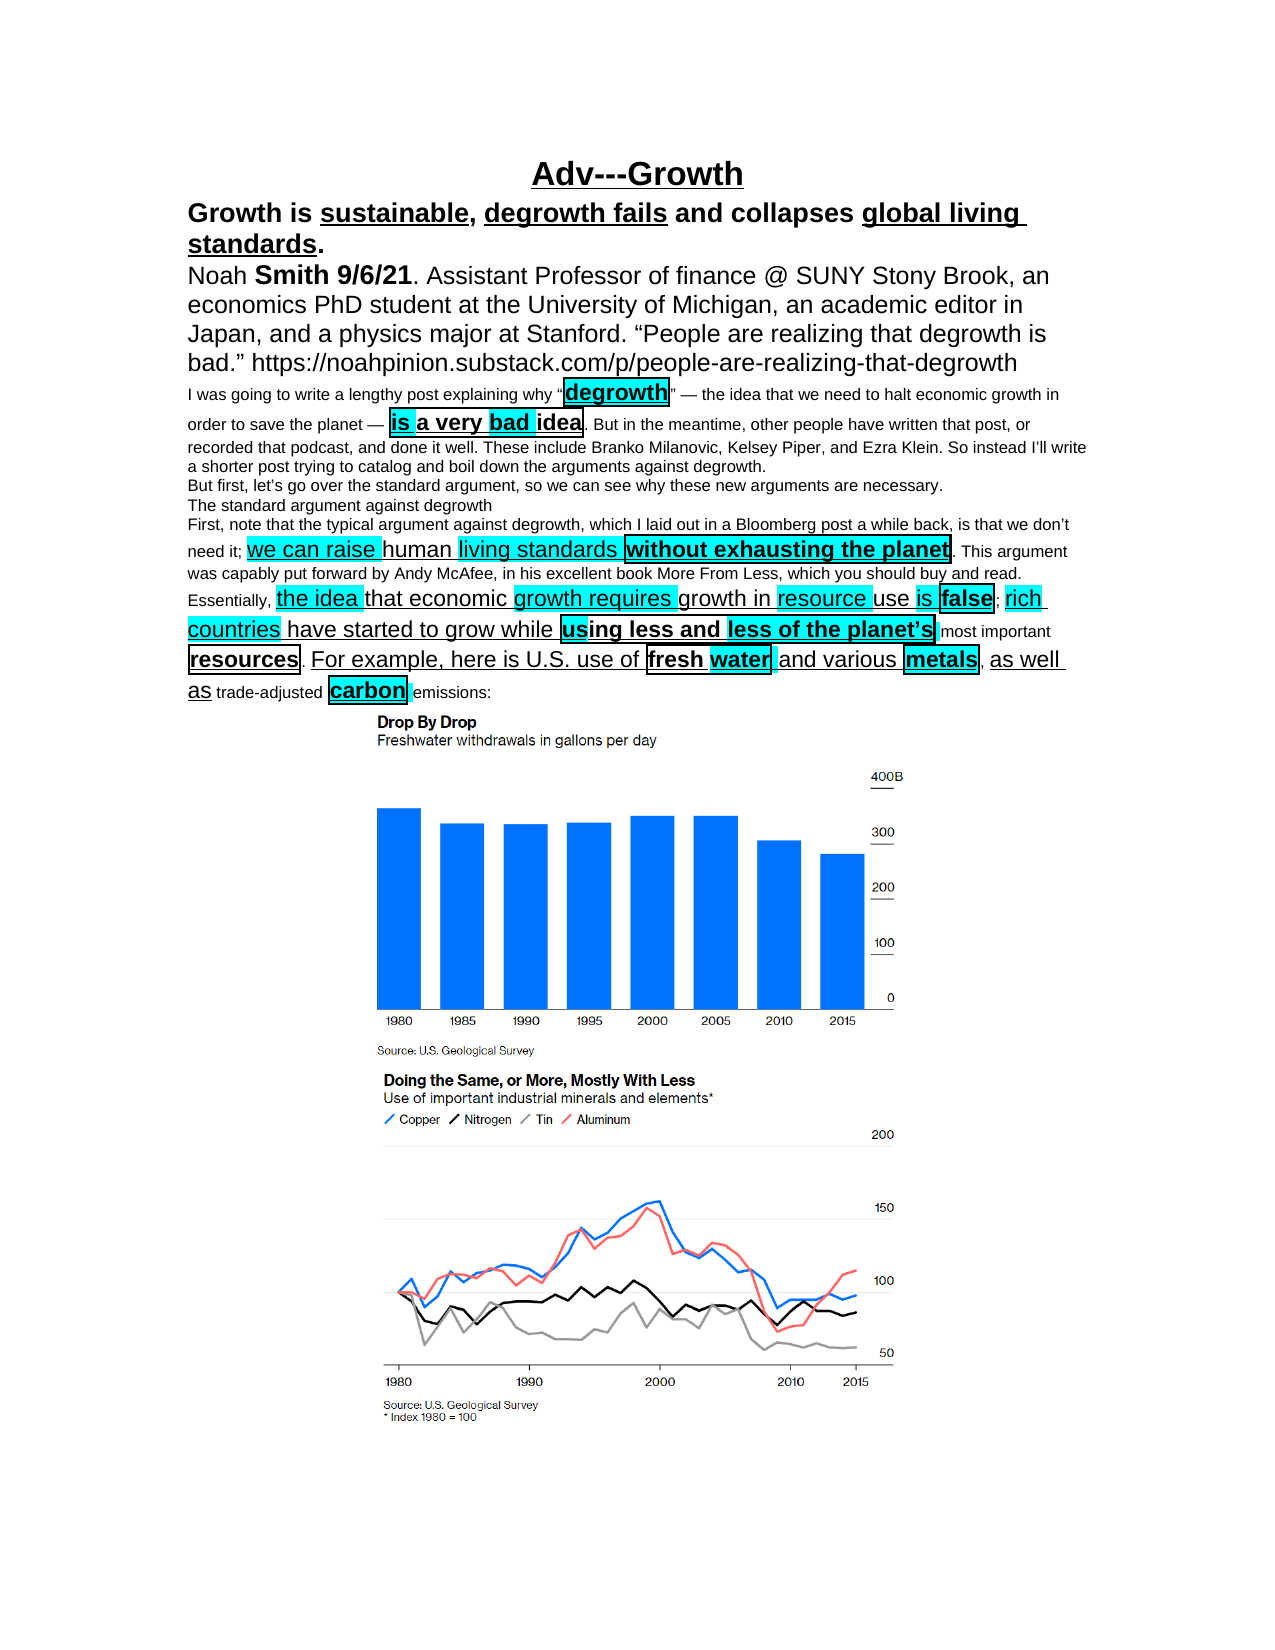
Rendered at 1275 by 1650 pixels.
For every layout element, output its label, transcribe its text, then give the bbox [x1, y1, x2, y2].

text But first, let’s go over the standard argument, so we can see why these new arguments are necessary. [187, 476, 1087, 495]
subtitle Growth is sustainable, degrowth fails and collapses global living standards. [187, 197, 1087, 259]
subtitle Adv---Growth [187, 154, 1087, 193]
text First, note that the typical argument against degrowth, which I laid out in a Bloomberg post a while back, is that we don’t need it; we can raise human living standards without exhausting the planet. This argument was capably put forward by Andy McAfee, in his excellent book More From Less, which you should buy and read. Essentially, the idea that economic growth requires growth in resource use is false; rich countries have started to grow while using less and less of the planet’s most important resources. For example, here is U.S. use of fresh water and various metals, as well as trade-adjusted carbon emissions: [187, 514, 1087, 705]
text The standard argument against degrowth [187, 495, 1087, 514]
text Noah Smith 9/6/21. Assistant Professor of finance @ SUNY Stony Brook, an economics PhD student at the University of Michigan, an academic editor in Japan, and a physics major at Stanford. “People are realizing that degrowth is bad.” https://noahpinion.substack.com/p/people-are-realizing-that-degrowth [187, 259, 1087, 377]
text I was going to write a lengthy post explaining why “degrowth” — the idea that we need to halt economic growth in order to save the planet — is a very bad idea. But in the meantime, other people have written that post, or recorded that podcast, and done it well. These include Branko Milanovic, Kelsey Piper, and Ezra Klein. So instead I’ll write a shorter post trying to catalog and boil down the arguments against degrowth. [187, 377, 1087, 476]
picture [359, 705, 916, 1430]
